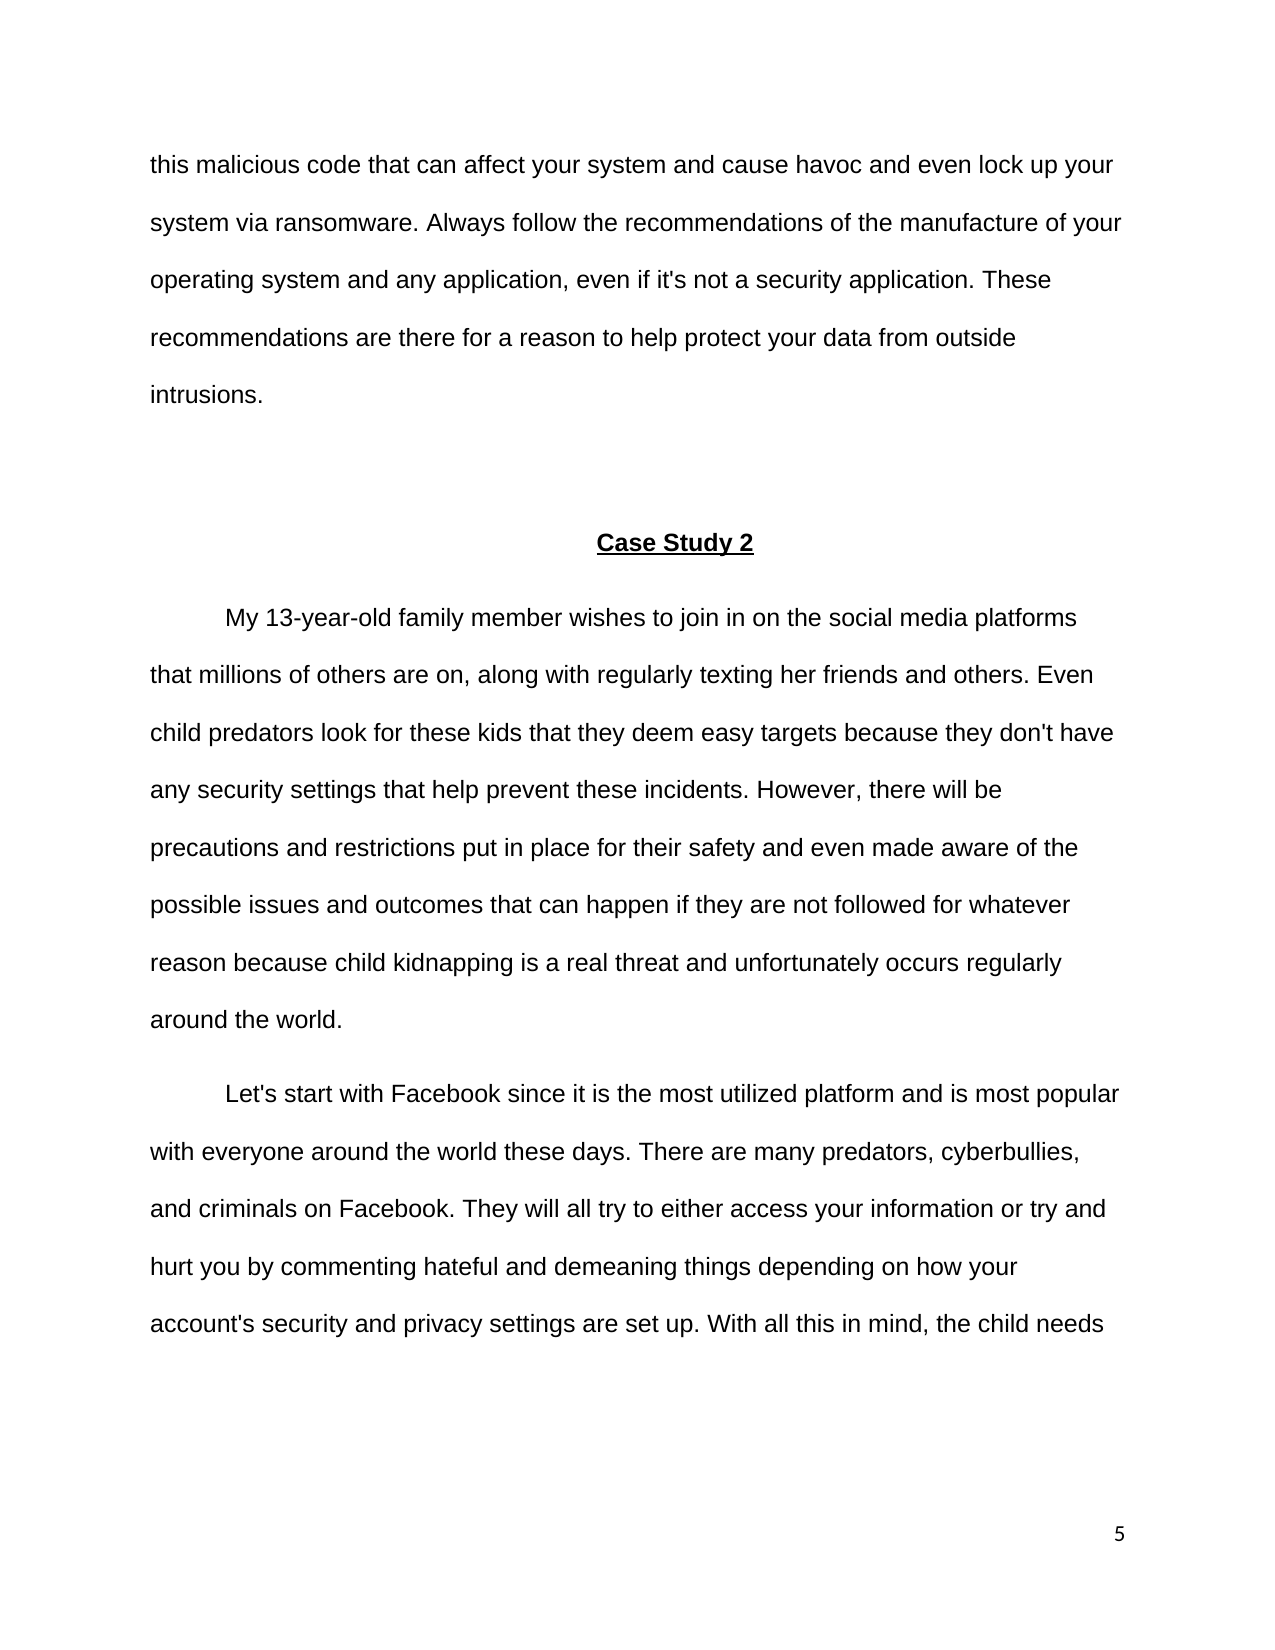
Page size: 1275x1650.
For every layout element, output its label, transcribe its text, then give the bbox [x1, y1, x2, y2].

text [150, 1079, 1125, 1338]
text Case Study 2 [150, 528, 1125, 557]
text My 13-year-old family member wishes to join in on the social media platforms that millions of others are on, along with regularly texting her friends and others. Even child predators look for these kids that they deem easy targets because they don't have any security settings that help prevent these incidents. However, there will be precautions and restrictions put in place for their safety and even made aware of the possible issues and outcomes that can happen if they are not followed for whatever reason because child kidnapping is a real threat and unfortunately occurs regularly around the world. [150, 602, 1125, 1034]
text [150, 150, 1125, 409]
